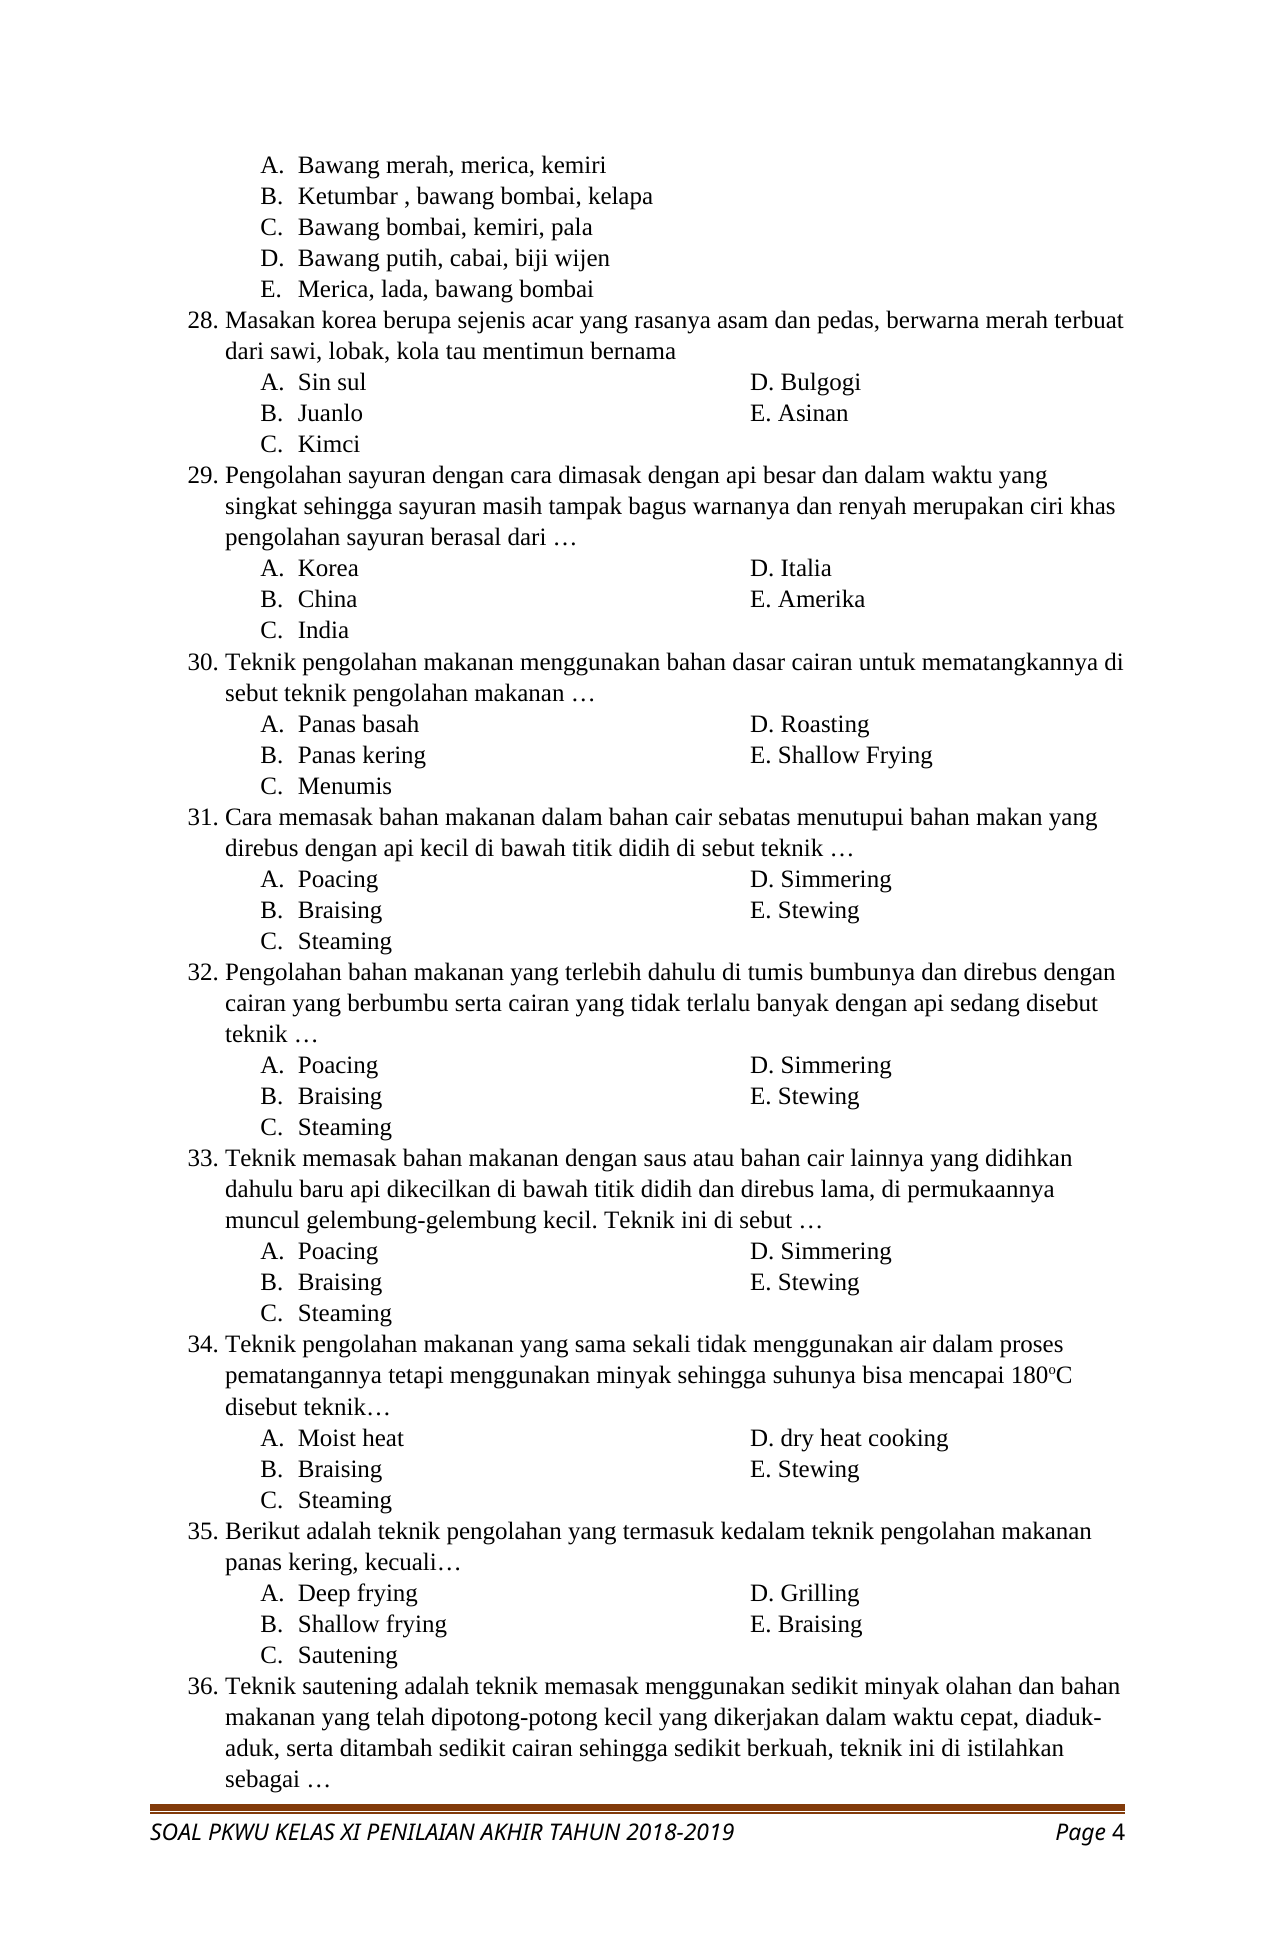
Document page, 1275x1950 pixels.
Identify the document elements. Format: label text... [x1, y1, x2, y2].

list Braising E. Stewing [260, 1081, 1125, 1110]
list Pengolahan bahan makanan yang terlebih dahulu di tumis bumbunya dan direbus dengan cairan yang berbumbu serta cairan yang tidak terlalu banyak dengan api sedang disebut teknik … [187, 957, 1125, 1048]
list Masakan korea berupa sejenis acar yang rasanya asam dan pedas, berwarna merah terbuat dari sawi, lobak, kola tau mentimun bernama [187, 305, 1125, 365]
list Poacing D. Simmering [260, 1236, 1125, 1265]
list Steaming [260, 926, 1125, 955]
list Moist heat D. dry heat cooking [260, 1423, 1125, 1451]
list Poacing D. Simmering [260, 864, 1125, 893]
list Poacing D. Simmering [260, 1050, 1125, 1079]
list Pengolahan sayuran dengan cara dimasak dengan api besar dan dalam waktu yang singkat sehingga sayuran masih tampak bagus warnanya dan renyah merupakan ciri khas pengolahan sayuran berasal dari … [187, 460, 1125, 551]
list Steaming [260, 1112, 1125, 1141]
list China E. Amerika [260, 584, 1125, 613]
list Teknik pengolahan makanan menggunakan bahan dasar cairan untuk mematangkannya di sebut teknik pengolahan makanan … [187, 647, 1125, 706]
list Cara memasak bahan makanan dalam bahan cair sebatas menutupui bahan makan yang direbus dengan api kecil di bawah titik didih di sebut teknik … [187, 802, 1125, 862]
list Sin sul D. Bulgogi [260, 367, 1125, 396]
list Deep frying D. Grilling [260, 1578, 1125, 1607]
list Braising E. Stewing [260, 1454, 1125, 1482]
list Shallow frying E. Braising [260, 1609, 1125, 1638]
list Teknik memasak bahan makanan dengan saus atau bahan cair lainnya yang didihkan dahulu baru api dikecilkan di bawah titik didih dan direbus lama, di permukaannya muncul gelembung-gelembung kecil. Teknik ini di sebut … [187, 1143, 1125, 1234]
list Berikut adalah teknik pengolahan yang termasuk kedalam teknik pengolahan makanan panas kering, kecuali… [187, 1516, 1125, 1576]
list Merica, lada, bawang bombai [260, 274, 1125, 303]
list Kimci [260, 429, 1125, 458]
list Bawang merah, merica, kemiri [260, 150, 1125, 179]
list Panas basah D. Roasting [260, 709, 1125, 737]
list Korea D. Italia [260, 553, 1125, 582]
list Menumis [260, 771, 1125, 799]
list Sautening [260, 1640, 1125, 1669]
list Braising E. Stewing [260, 895, 1125, 924]
list Bawang bombai, kemiri, pala [260, 212, 1125, 241]
list Teknik sautening adalah teknik memasak menggunakan sedikit minyak olahan dan bahan makanan yang telah dipotong-potong kecil yang dikerjakan dalam waktu cepat, diaduk-aduk, serta ditambah sedikit cairan sehingga sedikit berkuah, teknik ini di istilahkan sebagai … [187, 1671, 1125, 1793]
list Juanlo E. Asinan [260, 398, 1125, 427]
list Panas kering E. Shallow Frying [260, 740, 1125, 768]
list Bawang putih, cabai, biji wijen [260, 243, 1125, 272]
list India [260, 616, 1125, 644]
list Steaming [260, 1298, 1125, 1327]
list Ketumbar , bawang bombai, kelapa [260, 181, 1125, 210]
list Braising E. Stewing [260, 1267, 1125, 1296]
list Steaming [260, 1485, 1125, 1513]
list Teknik pengolahan makanan yang sama sekali tidak menggunakan air dalam proses pematangannya tetapi menggunakan minyak sehingga suhunya bisa mencapai 180oC disebut teknik… [187, 1329, 1125, 1420]
